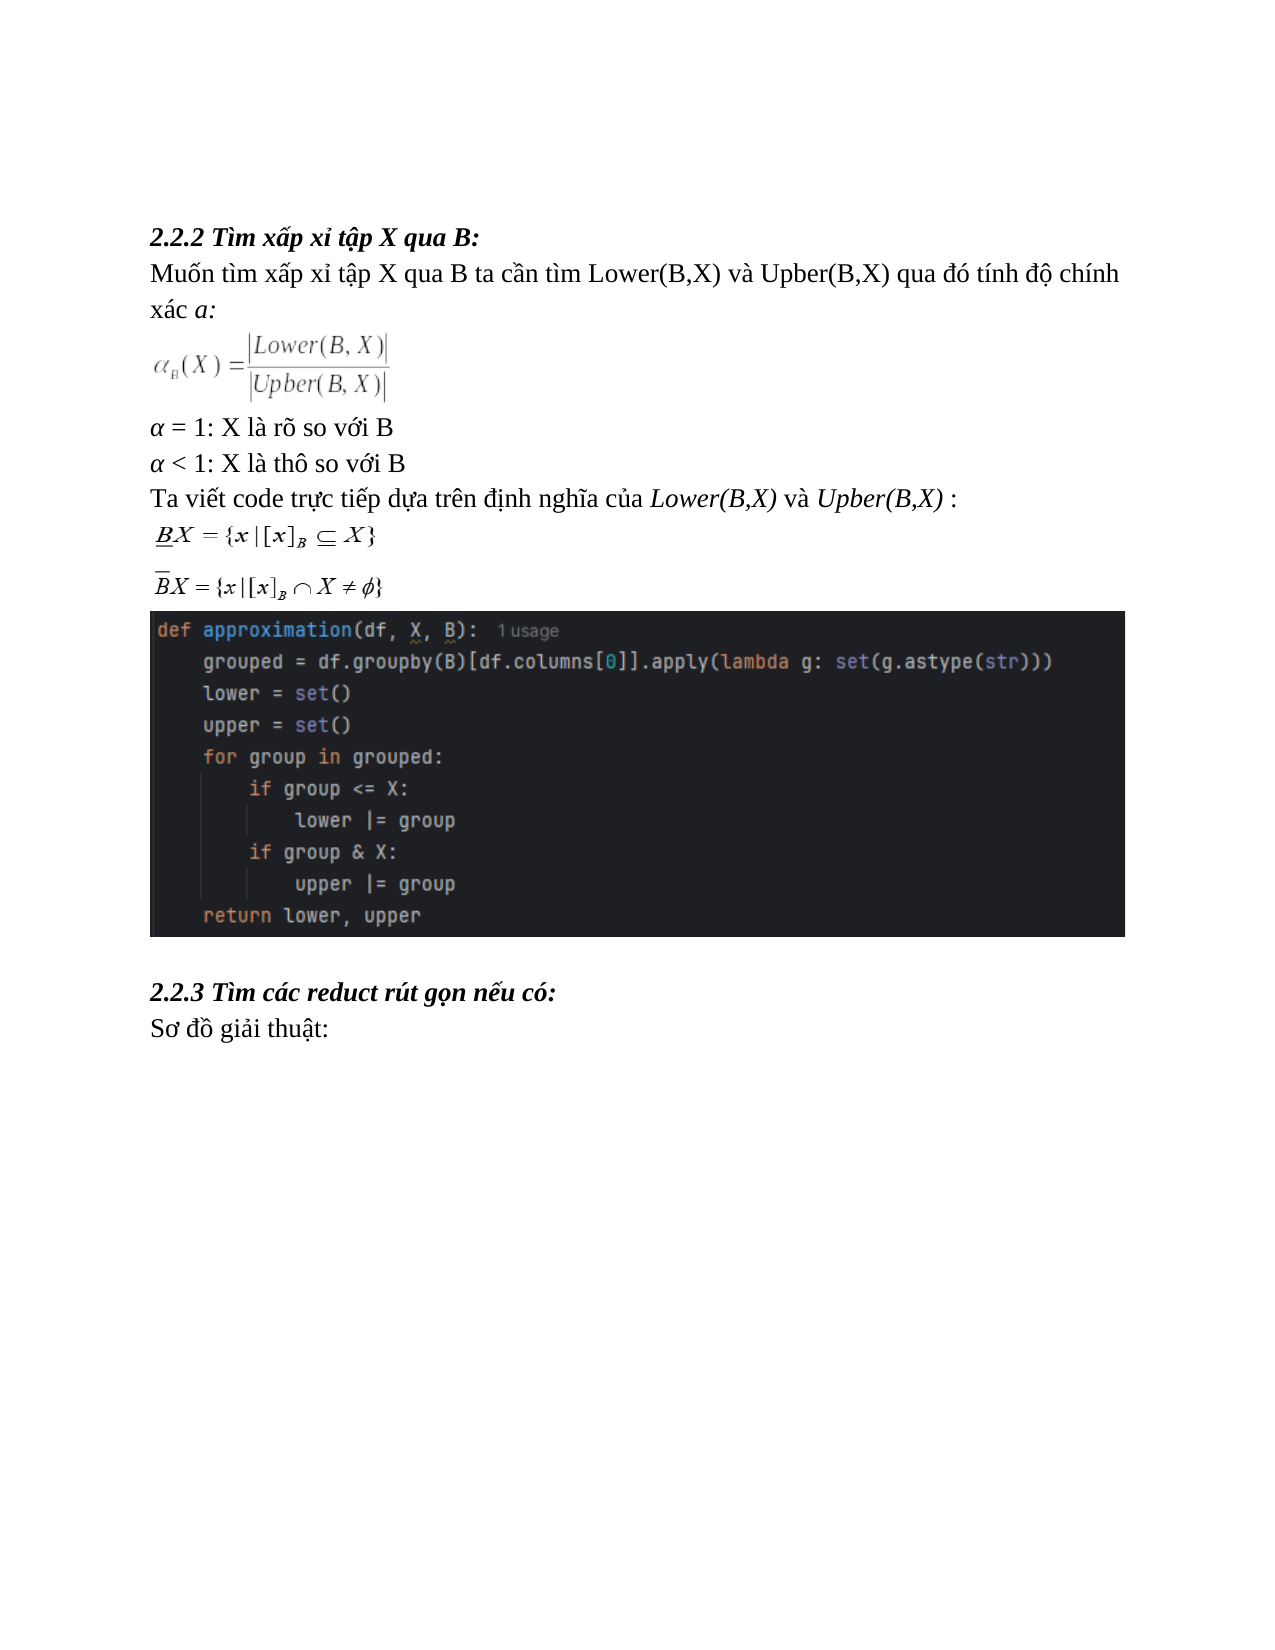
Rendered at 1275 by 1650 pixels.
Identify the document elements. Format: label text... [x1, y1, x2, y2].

text Ta viết code trực tiếp dựa trên định nghĩa của Lower(B,X) và Upber(B,X) : [150, 482, 1125, 514]
picture [150, 611, 1125, 937]
text α = 1: X là rõ so với B [150, 411, 1125, 442]
text Muốn tìm xấp xỉ tập X qua B ta cần tìm Lower(B,X) và Upber(B,X) qua đó tính độ chính xác a: [150, 257, 1125, 324]
text α < 1: X là thô so với B [150, 447, 1125, 478]
text 2.2.2 Tìm xấp xỉ tập X qua B: [150, 221, 1125, 253]
text 2.2.3 Tìm các reduct rút gọn nếu có: [150, 976, 1125, 1008]
picture [150, 518, 391, 607]
text Sơ đồ giải thuật: [150, 1012, 1125, 1043]
